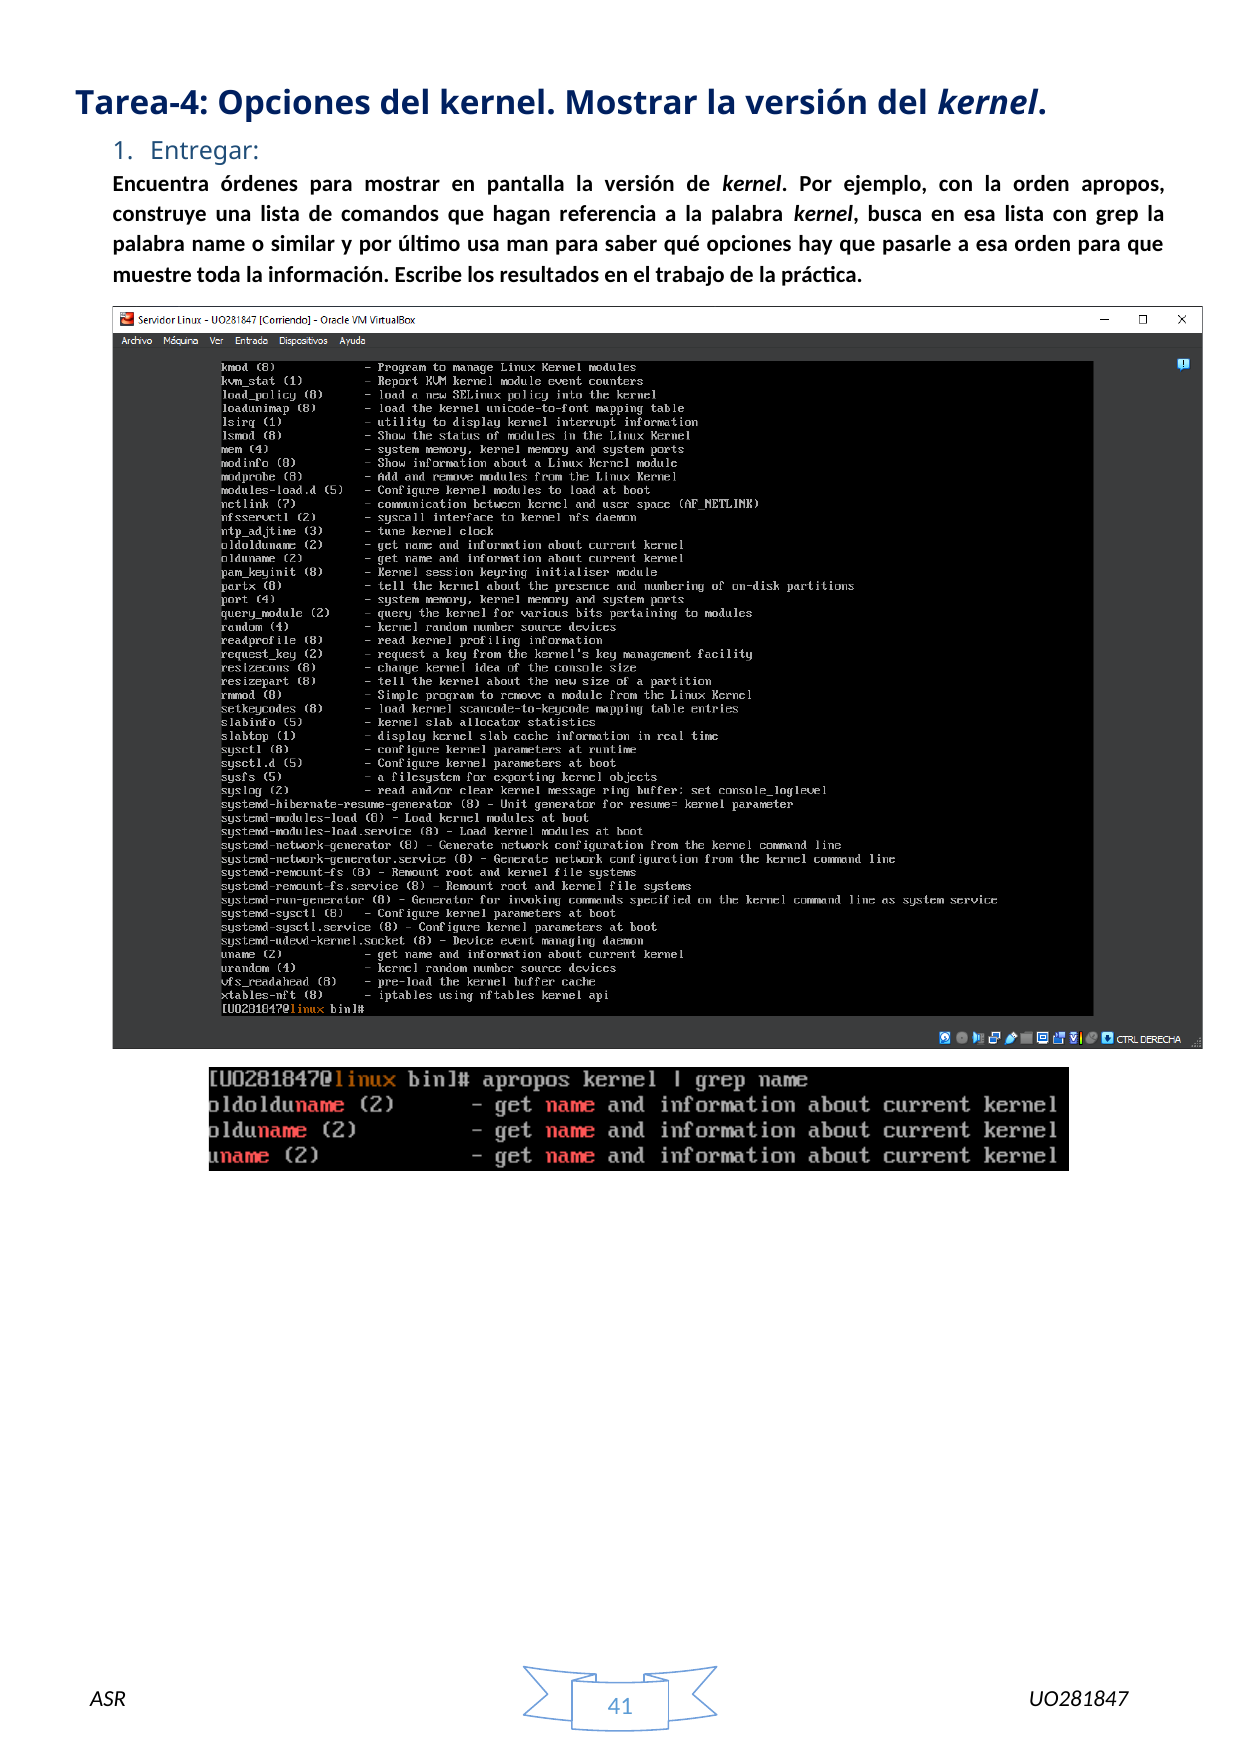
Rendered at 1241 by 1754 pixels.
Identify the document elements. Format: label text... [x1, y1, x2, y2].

text Encuentra órdenes para mostrar en pantalla la versión de kernel. Por ejemplo, con la orden apropos, construye una lista de comandos que hagan referencia a la palabra kernel, busca en esa lista con grep la palabra name o similar y por último usa man para saber qué opciones hay que pasarle a esa orden para que muestre toda la información. Escribe los resultados en el trabajo de la práctica. [112, 169, 1165, 288]
subtitle Tarea-4: Opciones del kernel. Mostrar la versión del kernel. [75, 79, 1165, 124]
picture [112, 306, 1203, 1049]
subtitle Entregar: [112, 132, 1165, 166]
picture [208, 1067, 1069, 1171]
